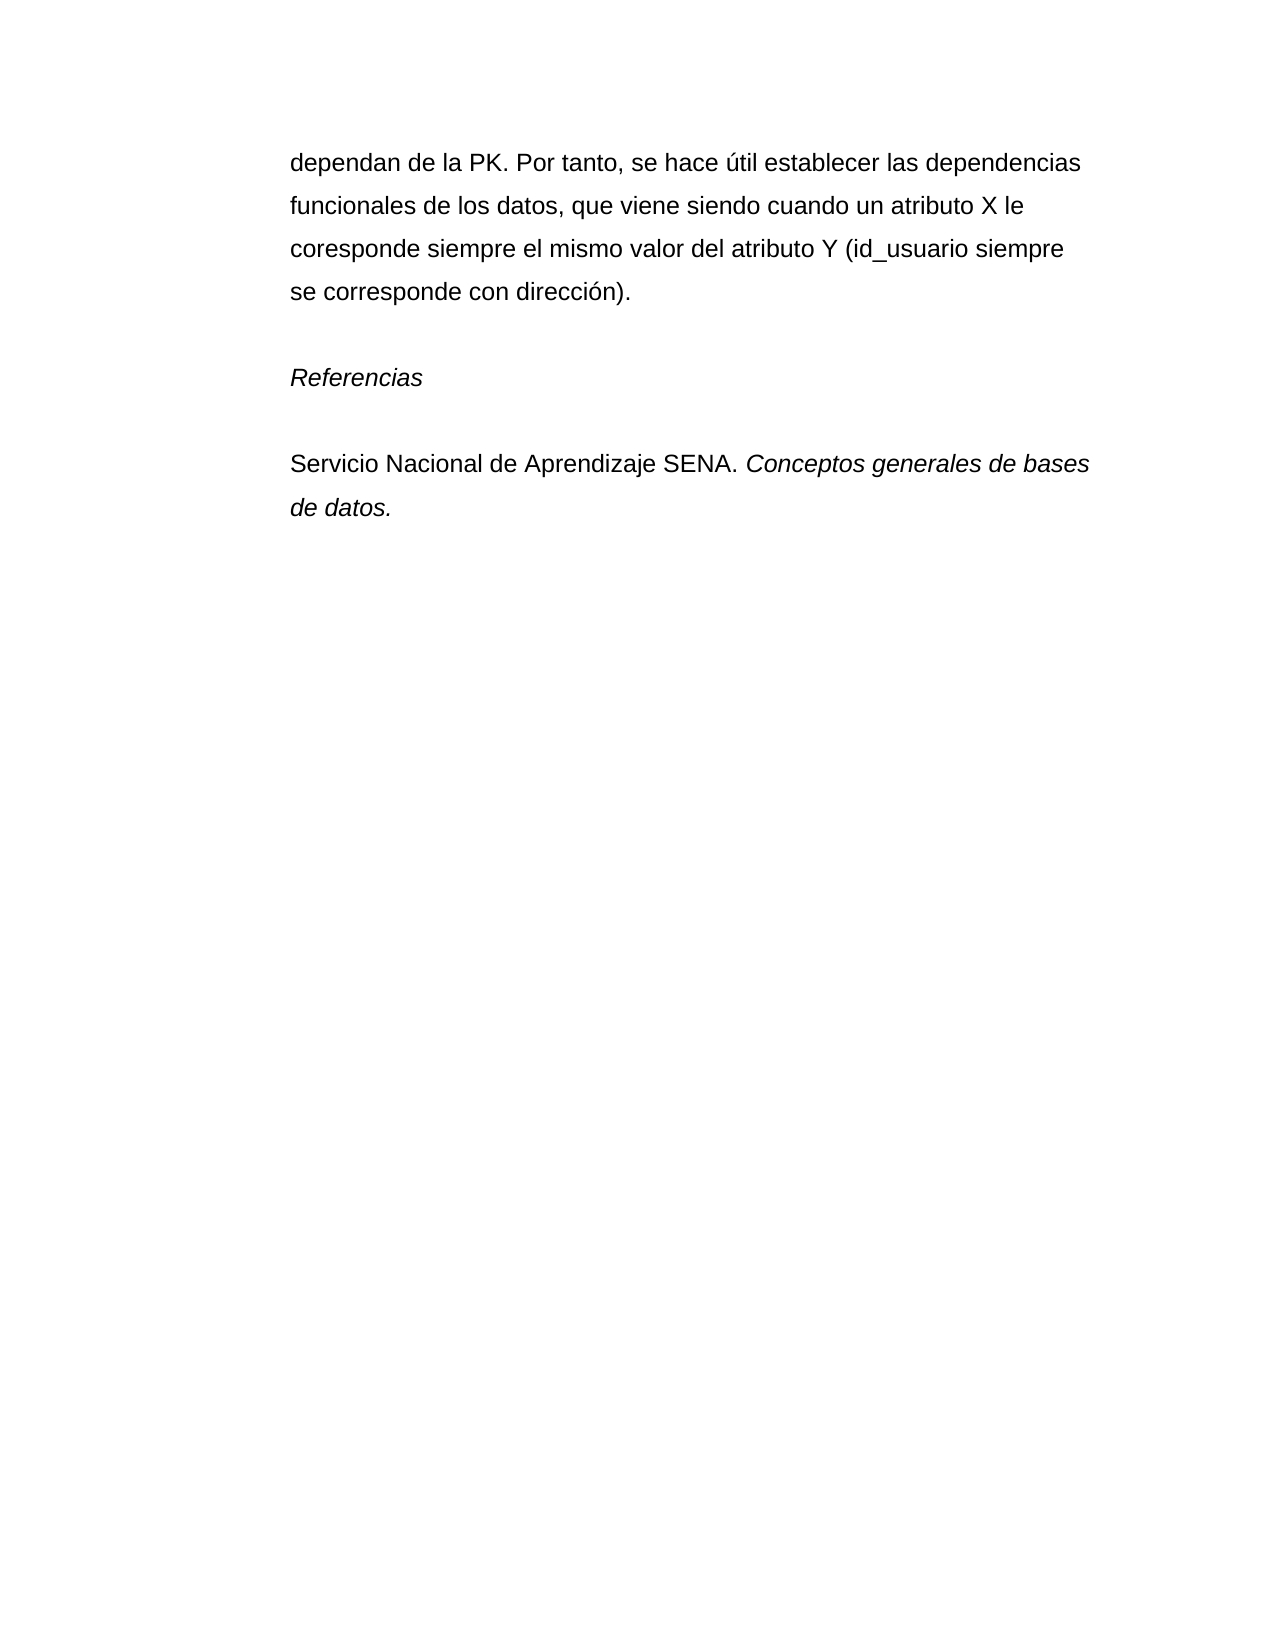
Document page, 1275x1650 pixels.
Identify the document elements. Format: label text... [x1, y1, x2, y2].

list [290, 148, 1098, 306]
list Servicio Nacional de Aprendizaje SENA. Conceptos generales de bases de datos. [290, 449, 1098, 521]
list Referencias [290, 363, 1098, 392]
